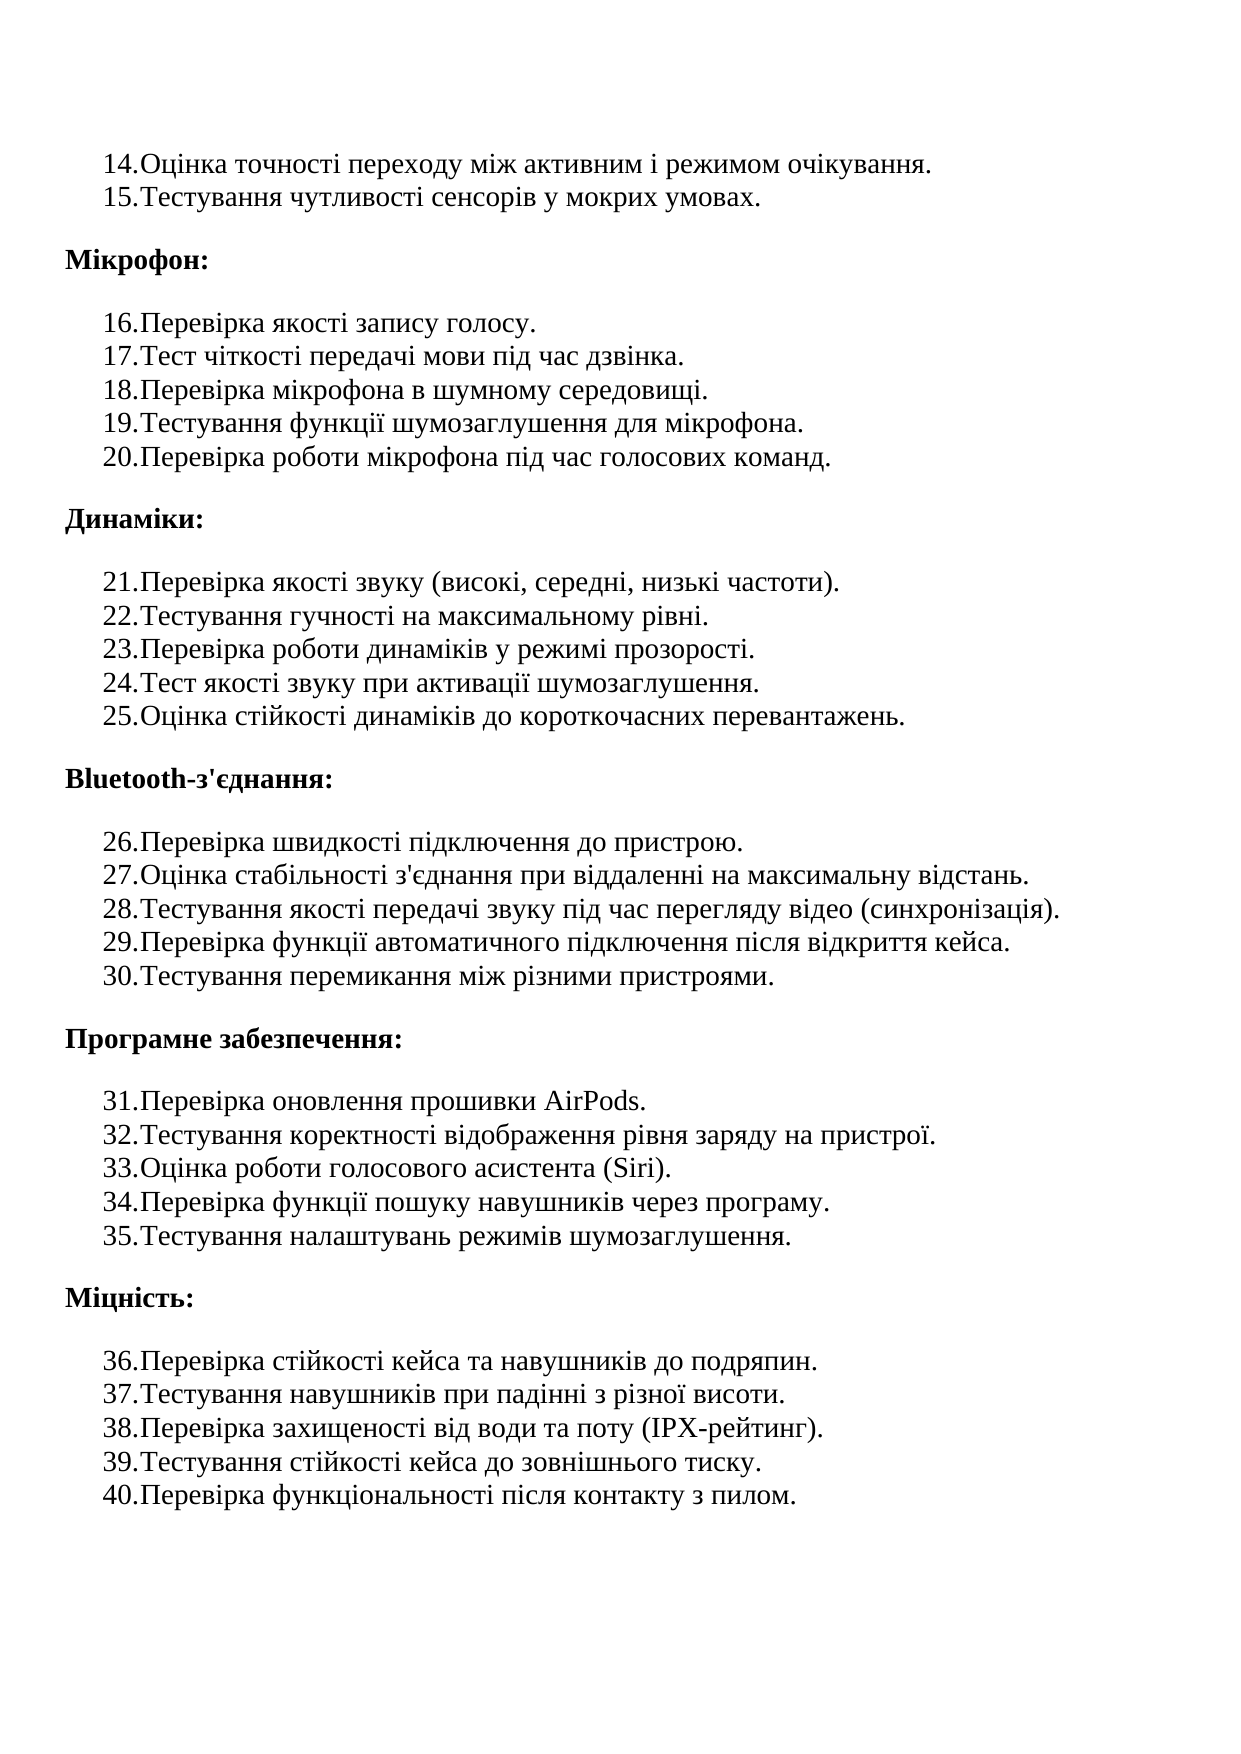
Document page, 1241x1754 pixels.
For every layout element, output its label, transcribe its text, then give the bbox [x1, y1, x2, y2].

list Тестування налаштувань режимів шумозаглушення. [102, 1218, 1062, 1251]
list Тест чіткості передачі мови під час дзвінка. [102, 338, 1062, 372]
list Перевірка швидкості підключення до пристрою. [102, 824, 1062, 857]
list Перевірка роботи динаміків у режимі прозорості. [102, 631, 1062, 665]
list Перевірка функціональності після контакту з пилом. [102, 1477, 1062, 1511]
list Тестування стійкості кейса до зовнішнього тиску. [102, 1444, 1062, 1477]
text Мікрофон: [65, 242, 1062, 276]
text Міцність: [65, 1280, 1062, 1314]
list Оцінка роботи голосового асистента (Siri). [102, 1151, 1062, 1184]
list Тестування коректності відображення рівня заряду на пристрої. [102, 1117, 1062, 1151]
list Тест якості звуку при активації шумозаглушення. [102, 665, 1062, 698]
list Тестування якості передачі звуку під час перегляду відео (синхронізація). [102, 891, 1062, 924]
list Тестування функції шумозаглушення для мікрофона. [102, 405, 1062, 439]
list Перевірка якості звуку (високі, середні, низькі частоти). [102, 564, 1062, 598]
list Оцінка точності переходу між активним і режимом очікування. [102, 146, 1062, 179]
list Перевірка стійкості кейса та навушників до подряпин. [102, 1343, 1062, 1377]
list Перевірка роботи мікрофона під час голосових команд. [102, 439, 1062, 472]
list Тестування чутливості сенсорів у мокрих умовах. [102, 179, 1062, 213]
list Тестування перемикання між різними пристроями. [102, 958, 1062, 992]
list Перевірка якості запису голосу. [102, 305, 1062, 338]
text Bluetooth-з'єднання: [65, 761, 1062, 795]
list Оцінка стабільності з'єднання при віддаленні на максимальну відстань. [102, 857, 1062, 891]
list Оцінка стійкості динаміків до короткочасних перевантажень. [102, 698, 1062, 732]
list Тестування навушників при падінні з різної висоти. [102, 1377, 1062, 1410]
text Динаміки: [65, 502, 1062, 535]
list Перевірка функції пошуку навушників через програму. [102, 1184, 1062, 1218]
list Тестування гучності на максимальному рівні. [102, 598, 1062, 631]
text Програмне забезпечення: [65, 1021, 1062, 1054]
list Перевірка оновлення прошивки AirPods. [102, 1083, 1062, 1117]
list Перевірка мікрофона в шумному середовищі. [102, 372, 1062, 405]
list Перевірка функції автоматичного підключення після відкриття кейса. [102, 924, 1062, 958]
list Перевірка захищеності від води та поту (IPX-рейтинг). [102, 1410, 1062, 1444]
